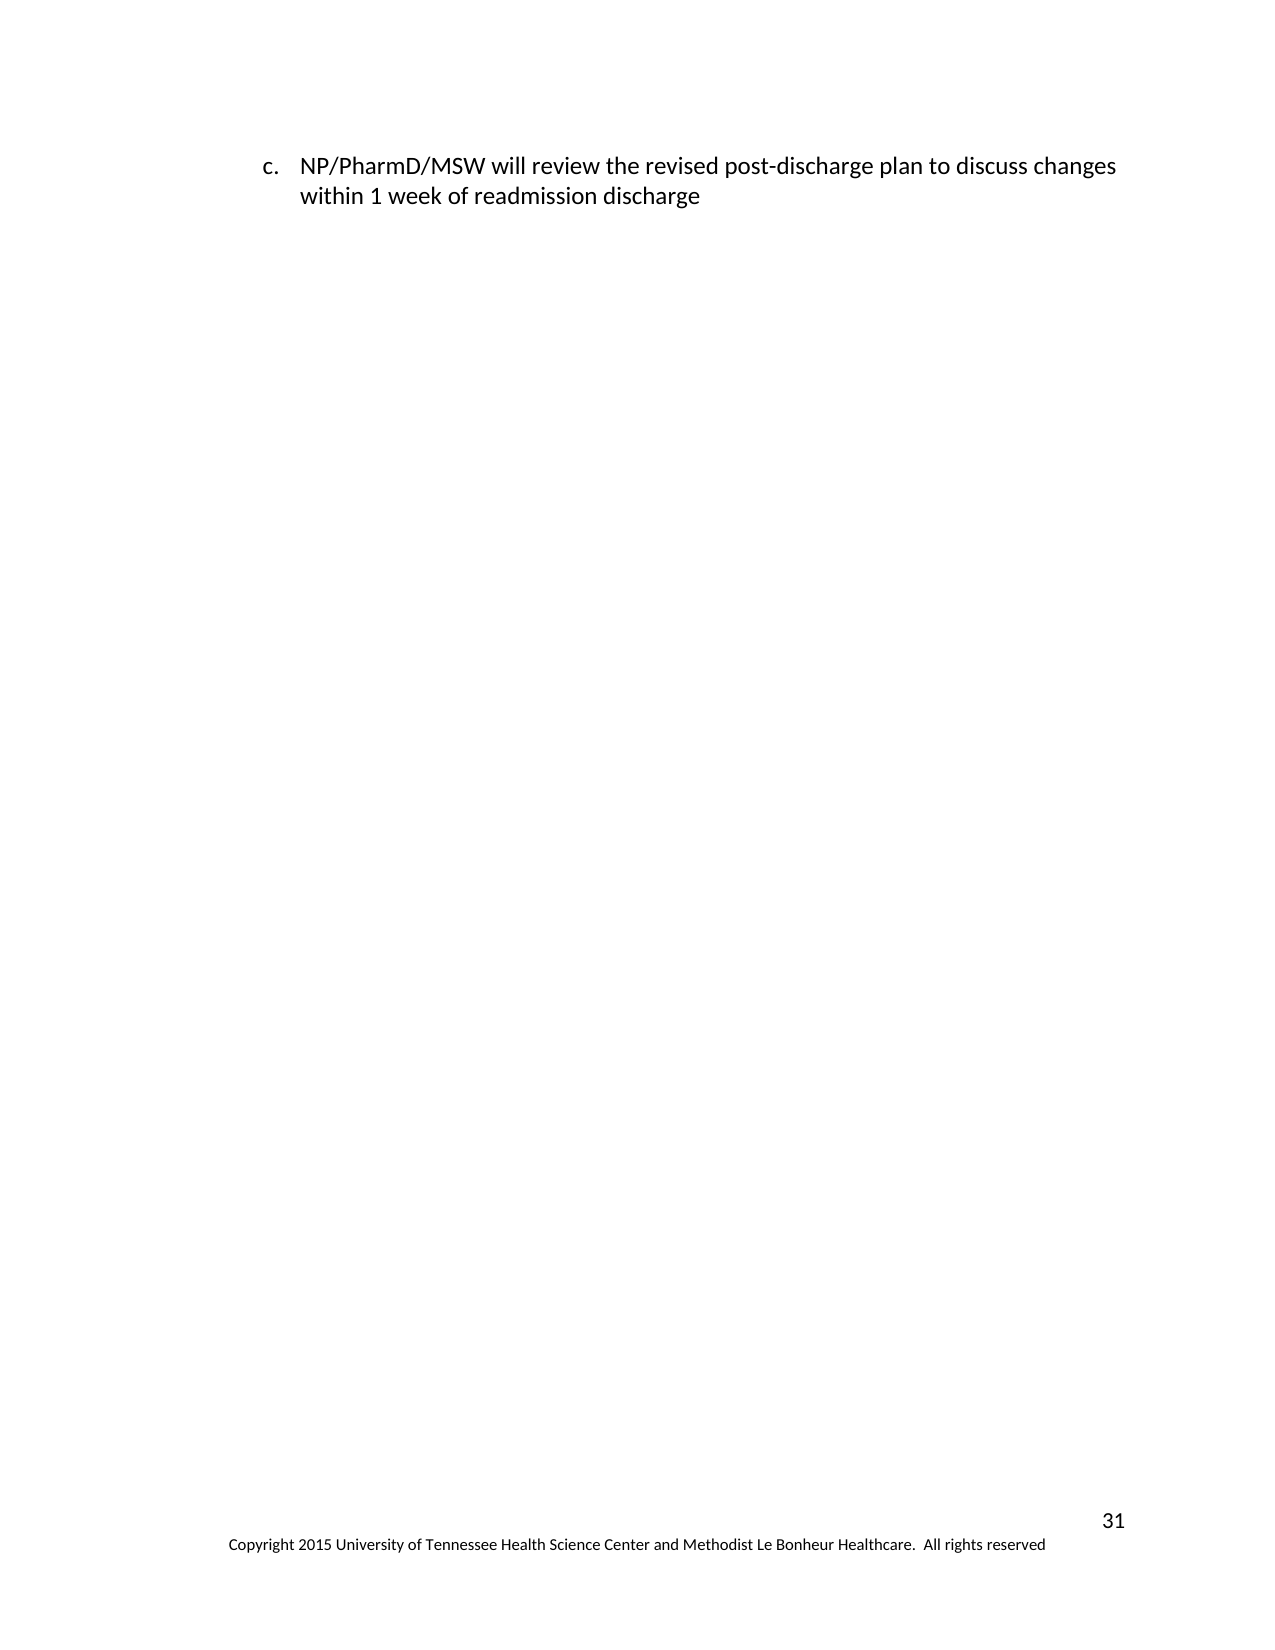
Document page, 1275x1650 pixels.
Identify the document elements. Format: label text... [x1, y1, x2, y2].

list NP/PharmD/MSW will review the revised post-discharge plan to discuss changes within 1 week of readmission discharge [262, 150, 1125, 211]
